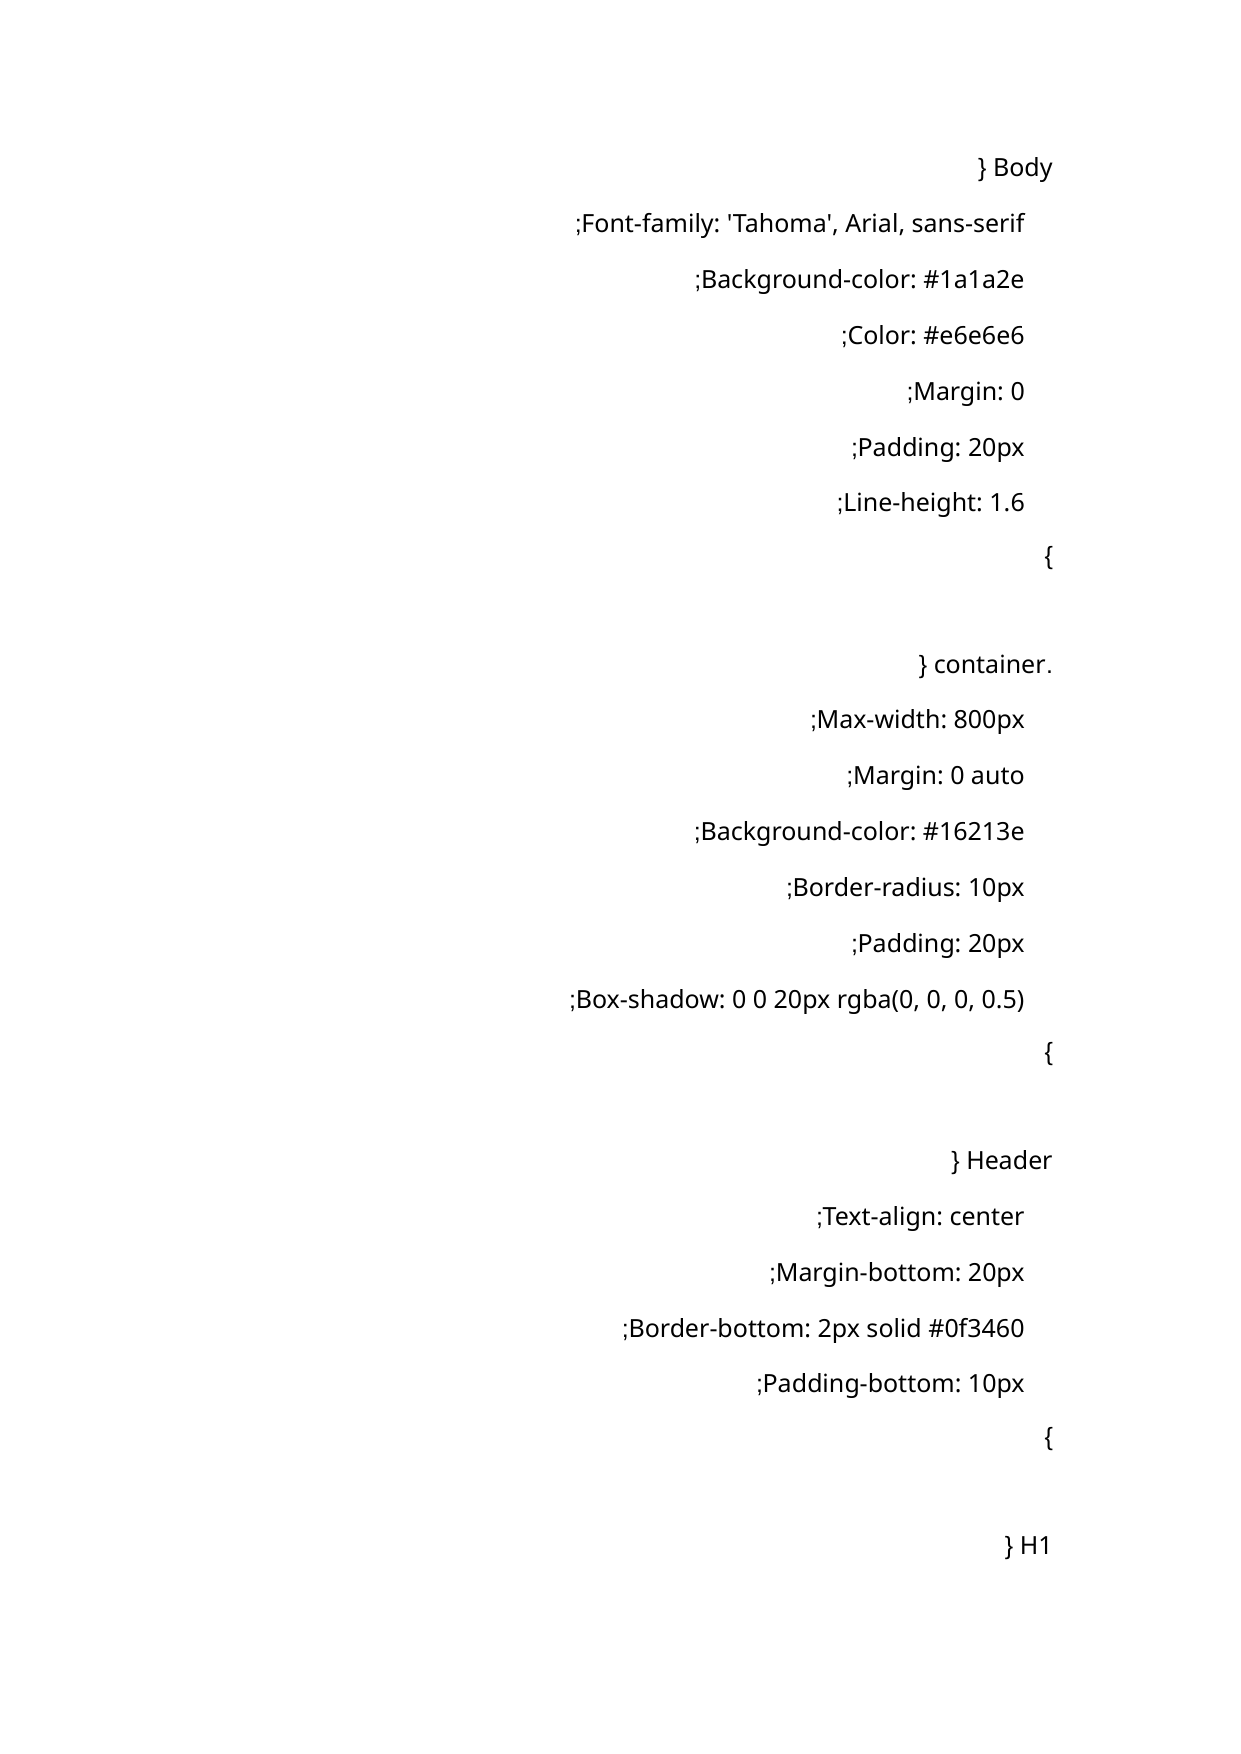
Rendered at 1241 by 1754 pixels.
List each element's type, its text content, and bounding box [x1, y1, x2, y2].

text Font-family: 'Tahoma', Arial, sans-serif; [187, 206, 1053, 240]
text Margin: 0 auto; [187, 758, 1053, 792]
text Header { [187, 1143, 1053, 1177]
text Max-width: 800px; [187, 702, 1053, 736]
text Margin-bottom: 20px; [187, 1254, 1053, 1288]
text Padding-bottom: 10px; [187, 1366, 1053, 1400]
text Padding: 20px; [187, 926, 1053, 959]
text Color: #e6e6e6; [187, 317, 1053, 352]
text Background-color: #16213e; [187, 814, 1053, 848]
text Box-shadow: 0 0 20px rgba(0, 0, 0, 0.5); [187, 981, 1053, 1015]
text Background-color: #1a1a2e; [187, 262, 1053, 296]
text Text-align: center; [187, 1198, 1053, 1233]
text Margin: 0; [187, 373, 1053, 407]
text } [187, 1422, 1053, 1451]
text H1 { [187, 1527, 1053, 1561]
text Padding: 20px; [187, 429, 1053, 463]
text Body { [187, 150, 1053, 184]
text Border-bottom: 2px solid #0f3460; [187, 1310, 1053, 1344]
text Border-radius: 10px; [187, 870, 1053, 904]
text Line-height: 1.6; [187, 485, 1053, 519]
text .container { [187, 646, 1053, 680]
text } [187, 541, 1053, 569]
text } [187, 1037, 1053, 1066]
